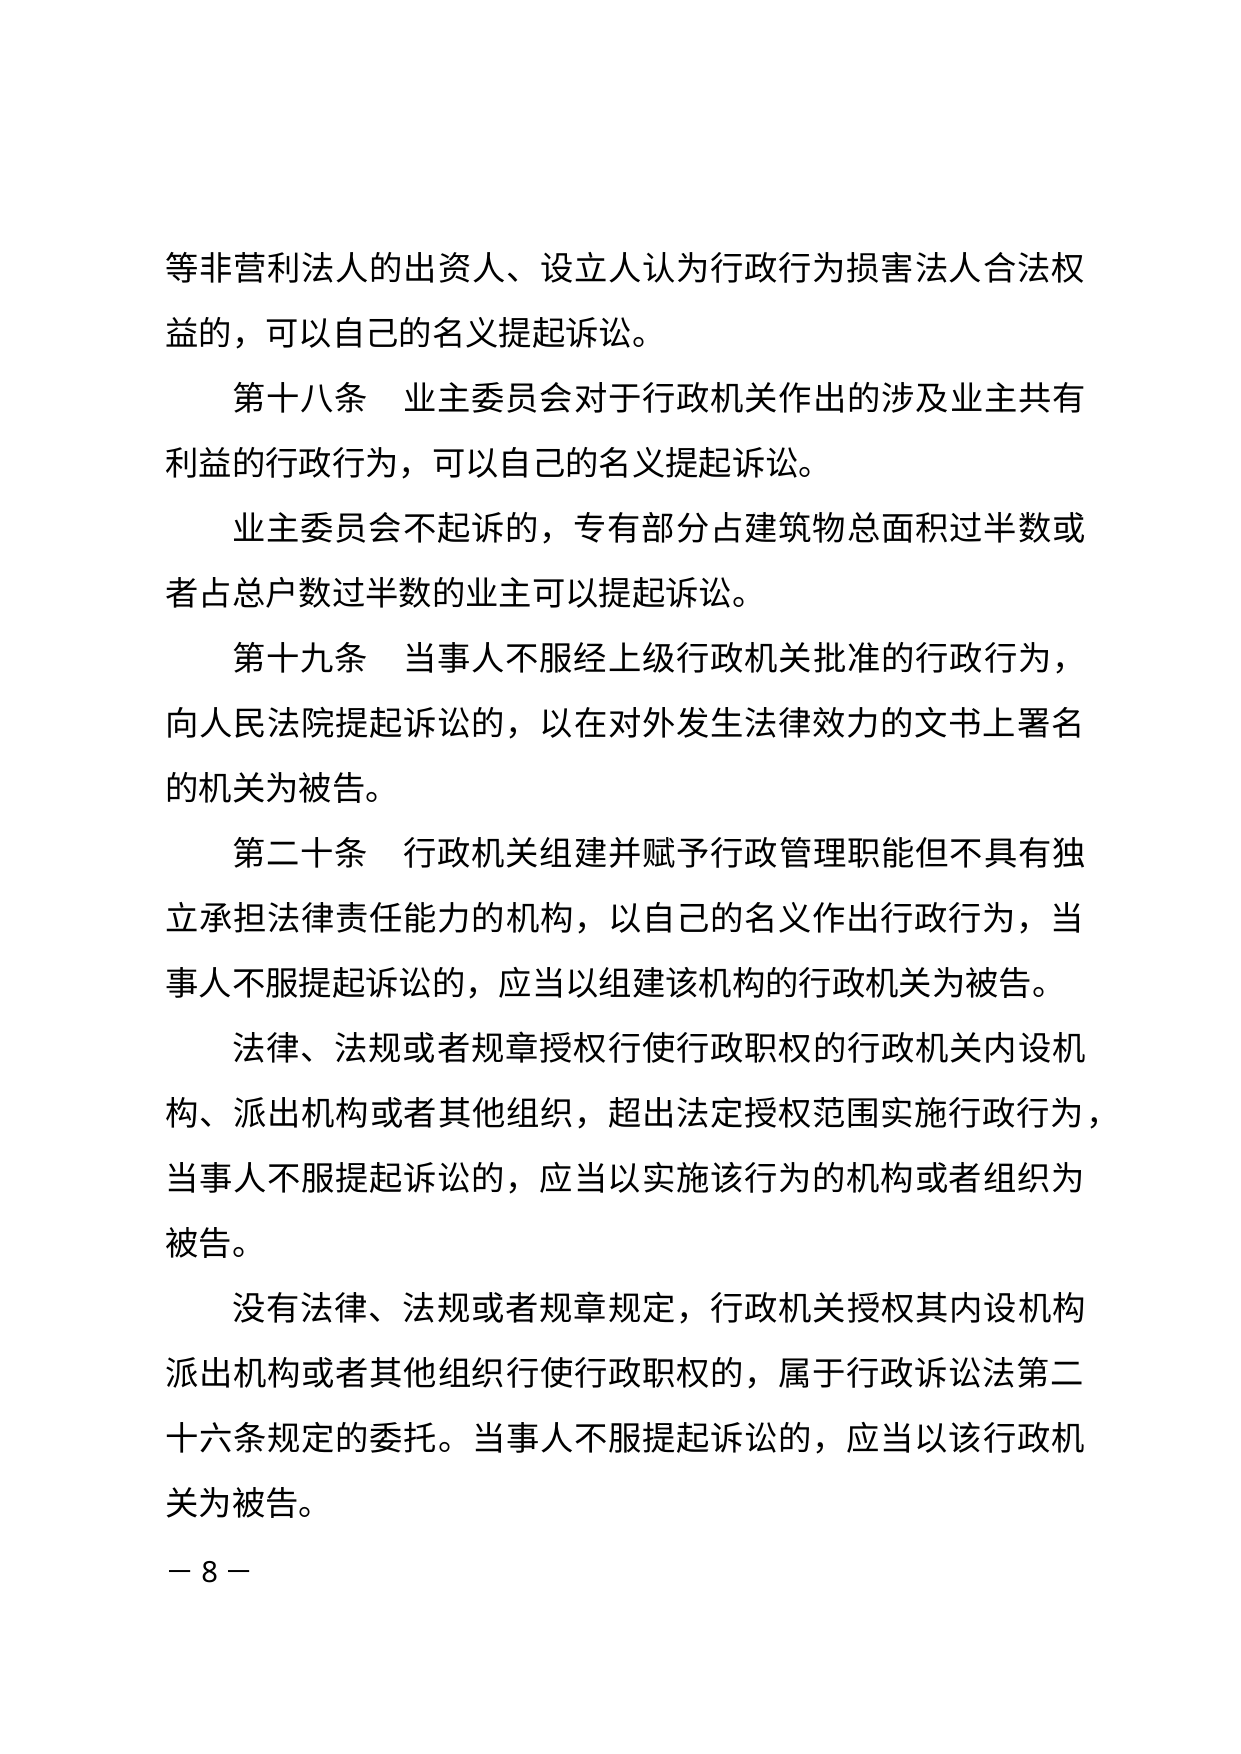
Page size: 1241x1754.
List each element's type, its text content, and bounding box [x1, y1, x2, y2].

text 法律、法规或者规章授权行使行政职权的行政机关内设机构、派出机构或者其他组织，超出法定授权范围实施行政行为，当事人不服提起诉讼的，应当以实施该行为的机构或者组织为被告。 [165, 1013, 1087, 1273]
text 第十八条 业主委员会对于行政机关作出的涉及业主共有利益的行政行为，可以自己的名义提起诉讼。 [165, 363, 1087, 493]
text 没有法律、法规或者规章规定，行政机关授权其内设机构、派出机构或者其他组织行使行政职权的，属于行政诉讼法第二十六条规定的委托。当事人不服提起诉讼的，应当以该行政机关为被告。 [165, 1273, 1087, 1533]
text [165, 233, 1087, 363]
text 第十九条 当事人不服经上级行政机关批准的行政行为，向人民法院提起诉讼的，以在对外发生法律效力的文书上署名的机关为被告。 [165, 623, 1087, 818]
text 业主委员会不起诉的，专有部分占建筑物总面积过半数或者占总户数过半数的业主可以提起诉讼。 [165, 493, 1087, 623]
text 第二十条 行政机关组建并赋予行政管理职能但不具有独立承担法律责任能力的机构，以自己的名义作出行政行为，当事人不服提起诉讼的，应当以组建该机构的行政机关为被告。 [165, 818, 1087, 1013]
